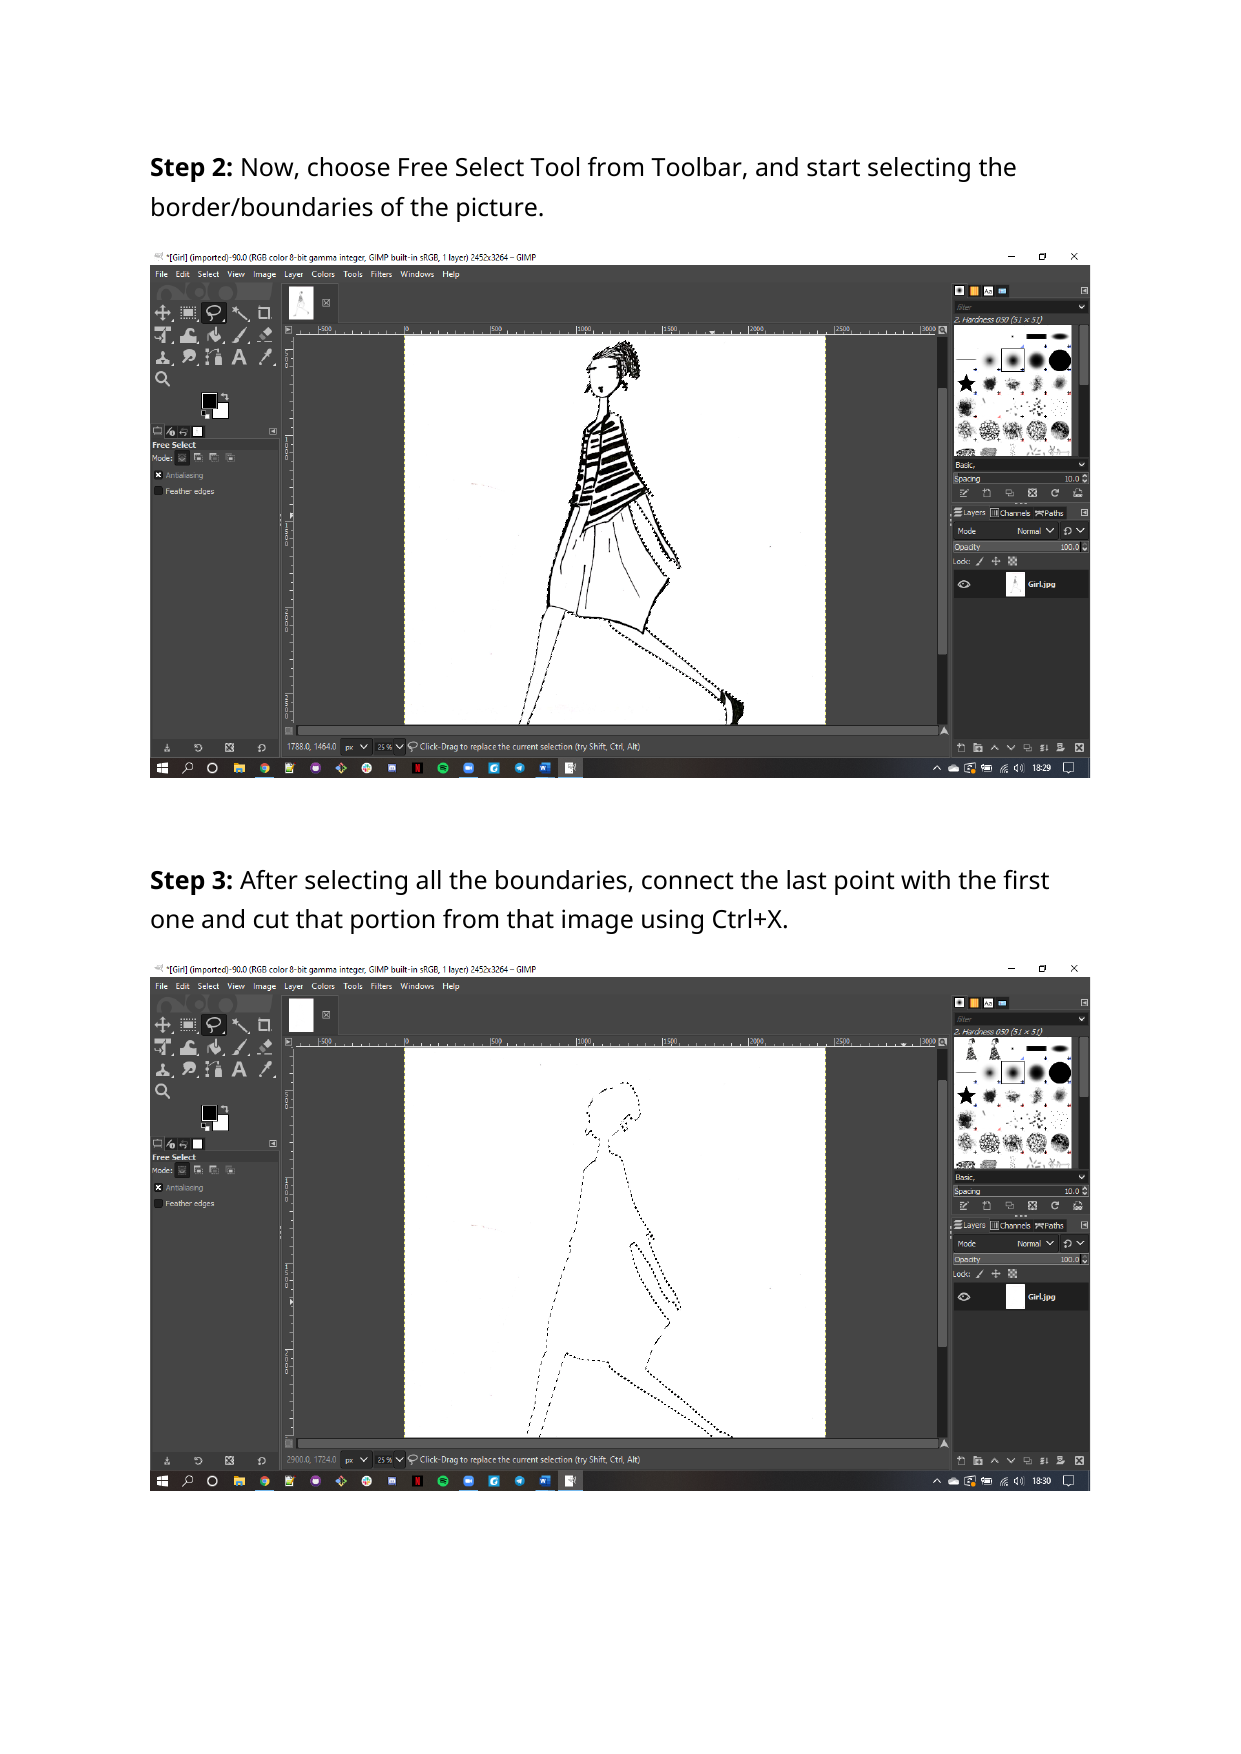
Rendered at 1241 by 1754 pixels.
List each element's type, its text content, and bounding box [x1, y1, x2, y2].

text Step 2: Now, choose Free Select Tool from Toolbar, and start selecting the border/boundaries of the picture. [150, 150, 1090, 223]
text Step 3: After selecting all the boundaries, connect the last point with the first one and cut that portion from that image using Ctrl+X. [150, 863, 1090, 936]
picture [150, 249, 1091, 778]
picture [150, 962, 1091, 1491]
